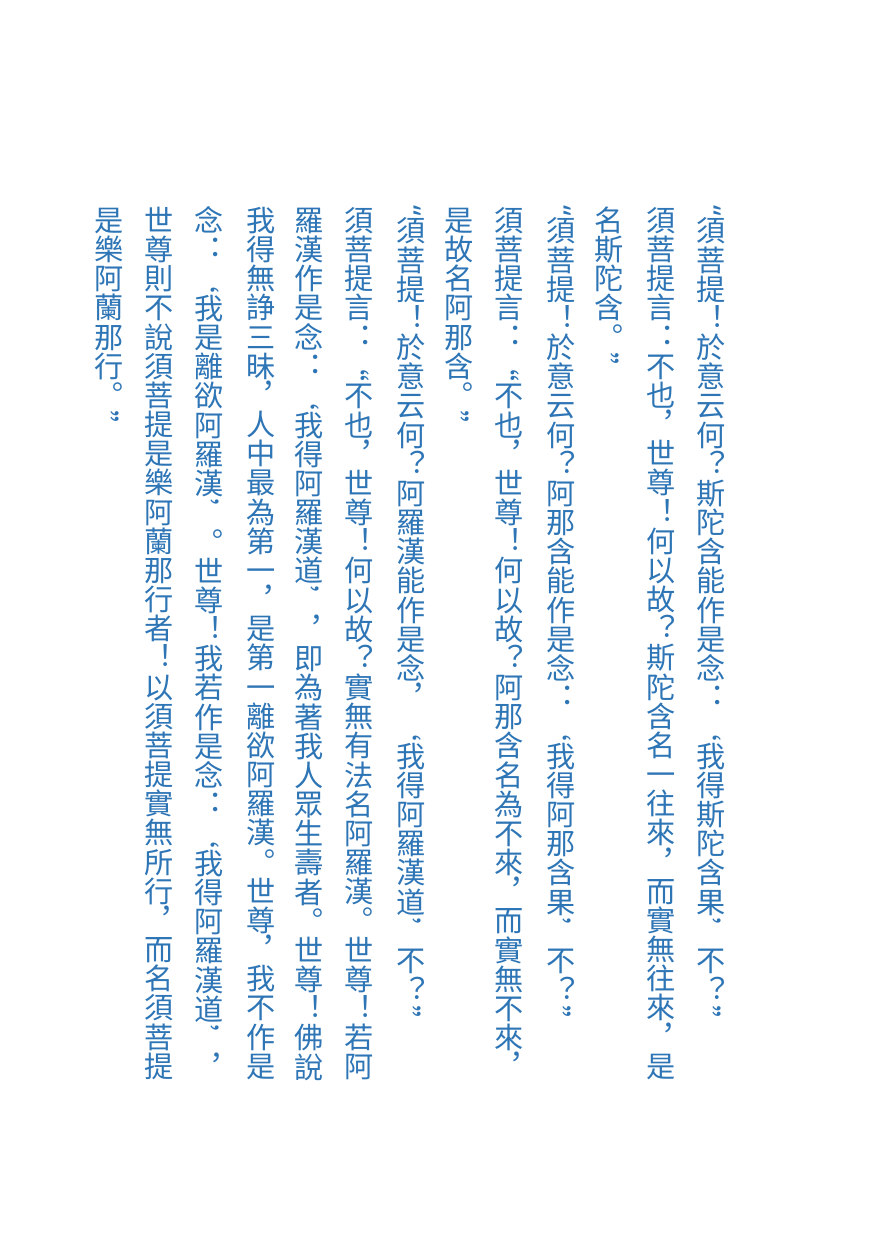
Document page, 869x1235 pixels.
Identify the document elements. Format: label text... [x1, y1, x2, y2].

text 須菩提言：“不也，世尊！何以故？實無有法名阿羅漢。世尊！若阿羅漢作是念：‘我得阿羅漢道’，即為著我人眾生壽者。世尊！佛說我得無諍三昧，人中最為第一，是第一離欲阿羅漢。世尊，我不作是念：‘我是離欲阿羅漢’。世尊！我若作是念：‘我得阿羅漢道’，世尊則不說須菩提是樂阿蘭那行者！以須菩提實無所行，而名須菩提是樂阿蘭那行。” [86, 206, 386, 1090]
text 須菩提言：“不也，世尊！何以故？阿那含名為不來，而實無不來，是故名阿那含。” [436, 206, 536, 1090]
text “須菩提！於意云何？斯陀含能作是念：‘我得斯陀含果’不？” [686, 206, 736, 1090]
text 須菩提言：不也，世尊！何以故？斯陀含名一往來，而實無往來，是名斯陀含。” [586, 206, 686, 1090]
text “須菩提！於意云何？阿那含能作是念：‘我得阿那含果’不？” [536, 206, 586, 1090]
text “須菩提！於意云何？阿羅漢能作是念，‘我得阿羅漢道’不？” [386, 206, 436, 1090]
